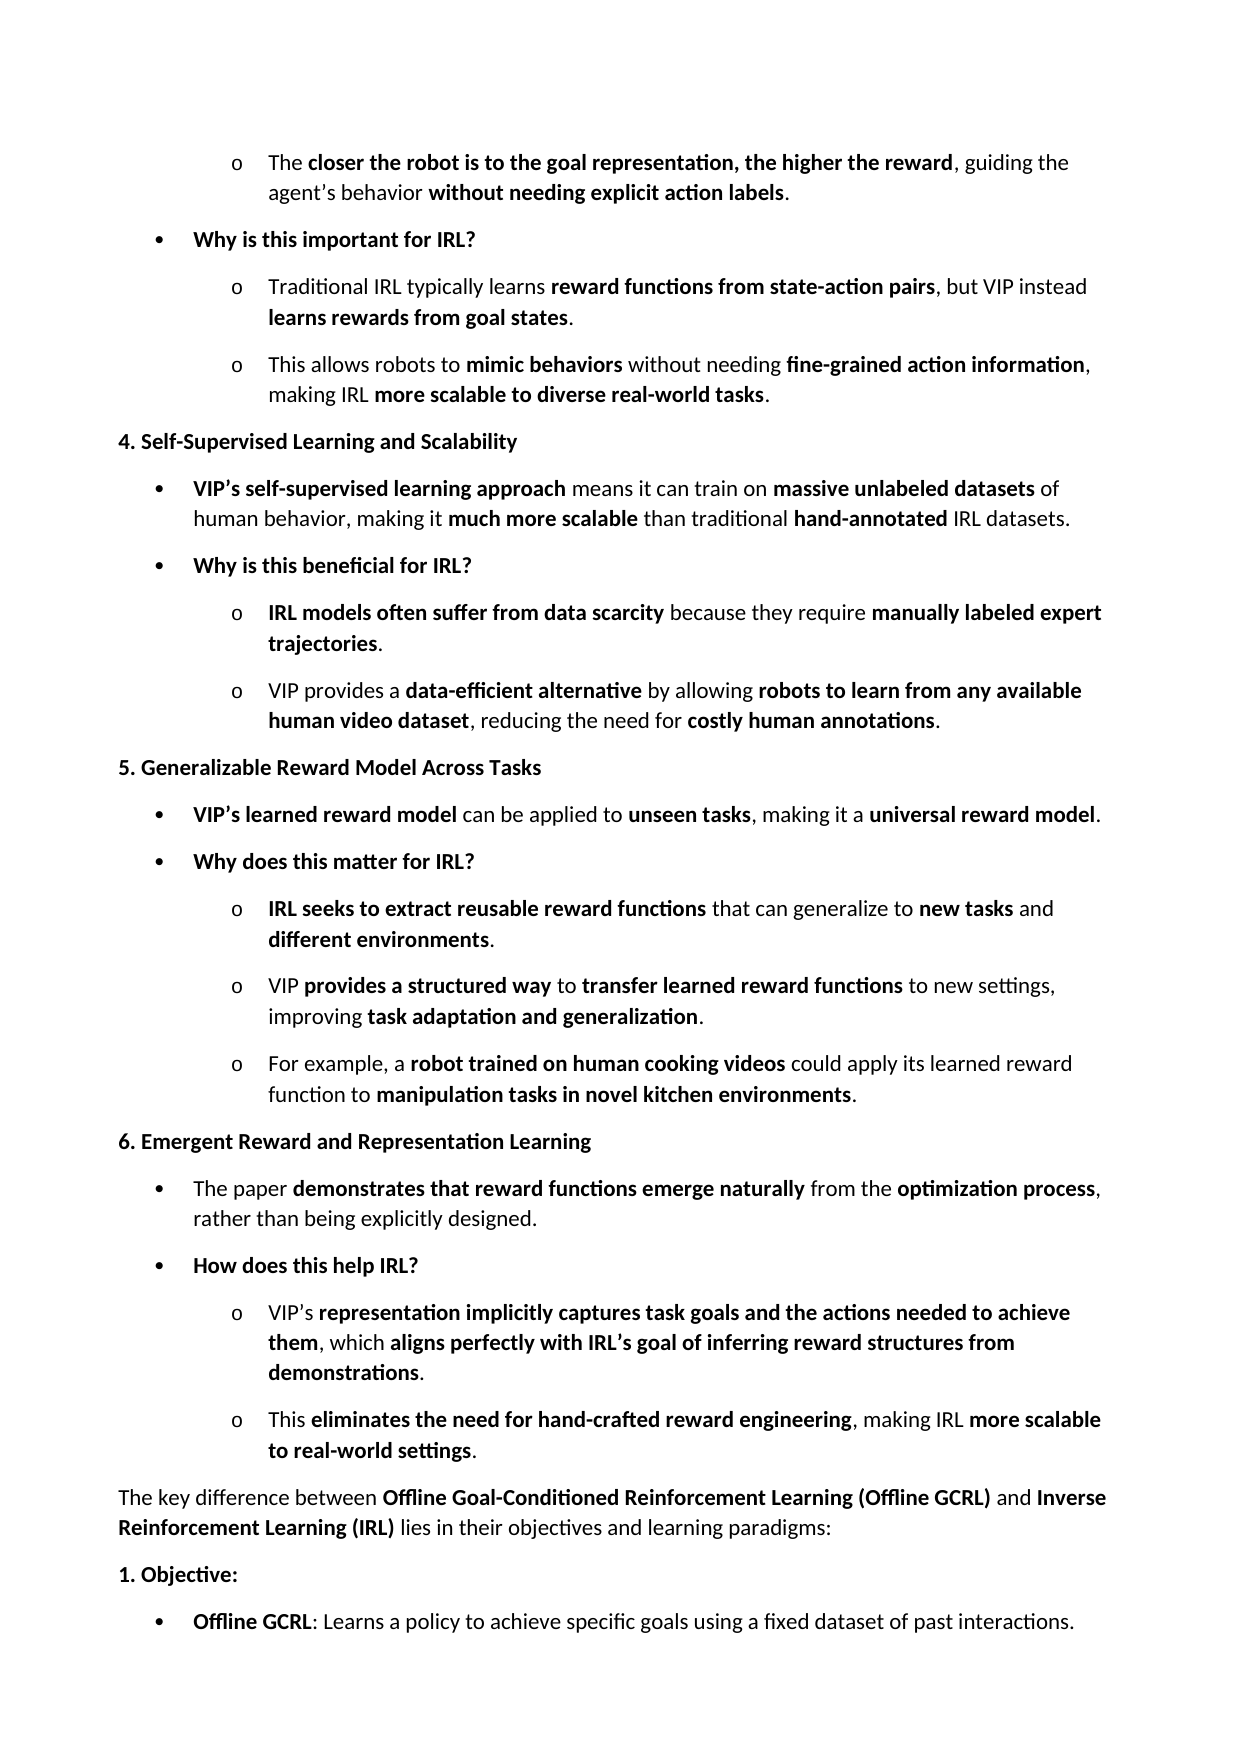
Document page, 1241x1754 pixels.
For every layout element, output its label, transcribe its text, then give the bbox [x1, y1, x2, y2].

list VIP’s representation implicitly captures task goals and the actions needed to achieve them, which aligns perfectly with IRL’s goal of inferring reward structures from demonstrations. [231, 1298, 1122, 1387]
list Offline GCRL: Learns a policy to achieve specific goals using a fixed dataset of past interactions. [156, 1607, 1122, 1635]
list IRL seeks to extract reusable reward functions that can generalize to new tasks and different environments. [231, 894, 1122, 953]
text The key difference between Offline Goal-Conditioned Reinforcement Learning (Offline GCRL) and Inverse Reinforcement Learning (IRL) lies in their objectives and learning paradigms: [118, 1483, 1122, 1541]
list How does this help IRL? [156, 1251, 1122, 1279]
text 1. Objective: [118, 1560, 1122, 1588]
text 4. Self-Supervised Learning and Scalability [118, 427, 1122, 455]
list For example, a robot trained on human cooking videos could apply its learned reward function to manipulation tasks in novel kitchen environments. [231, 1049, 1122, 1108]
list The paper demonstrates that reward functions emerge naturally from the optimization process, rather than being explicitly designed. [156, 1174, 1122, 1232]
list VIP’s self-supervised learning approach means it can train on massive unlabeled datasets of human behavior, making it much more scalable than traditional hand-annotated IRL datasets. [156, 474, 1122, 532]
list The closer the robot is to the goal representation, the higher the reward, guiding the agent’s behavior without needing explicit action labels. [231, 148, 1122, 206]
text 5. Generalizable Reward Model Across Tasks [118, 753, 1122, 781]
list IRL models often suffer from data scarcity because they require manually labeled expert trajectories. [231, 598, 1122, 657]
list Why does this matter for IRL? [156, 847, 1122, 875]
text 6. Emergent Reward and Representation Learning [118, 1127, 1122, 1155]
list This eliminates the need for hand-crafted reward engineering, making IRL more scalable to real-world settings. [231, 1405, 1122, 1464]
list Why is this important for IRL? [156, 225, 1122, 253]
list VIP provides a structured way to transfer learned reward functions to new settings, improving task adaptation and generalization. [231, 972, 1122, 1030]
list Traditional IRL typically learns reward functions from state-action pairs, but VIP instead learns rewards from goal states. [231, 272, 1122, 331]
list VIP’s learned reward model can be applied to unseen tasks, making it a universal reward model. [156, 800, 1122, 828]
list This allows robots to mimic behaviors without needing fine-grained action information, making IRL more scalable to diverse real-world tasks. [231, 350, 1122, 408]
list Why is this beneficial for IRL? [156, 551, 1122, 579]
list VIP provides a data-efficient alternative by allowing robots to learn from any available human video dataset, reducing the need for costly human annotations. [231, 676, 1122, 734]
